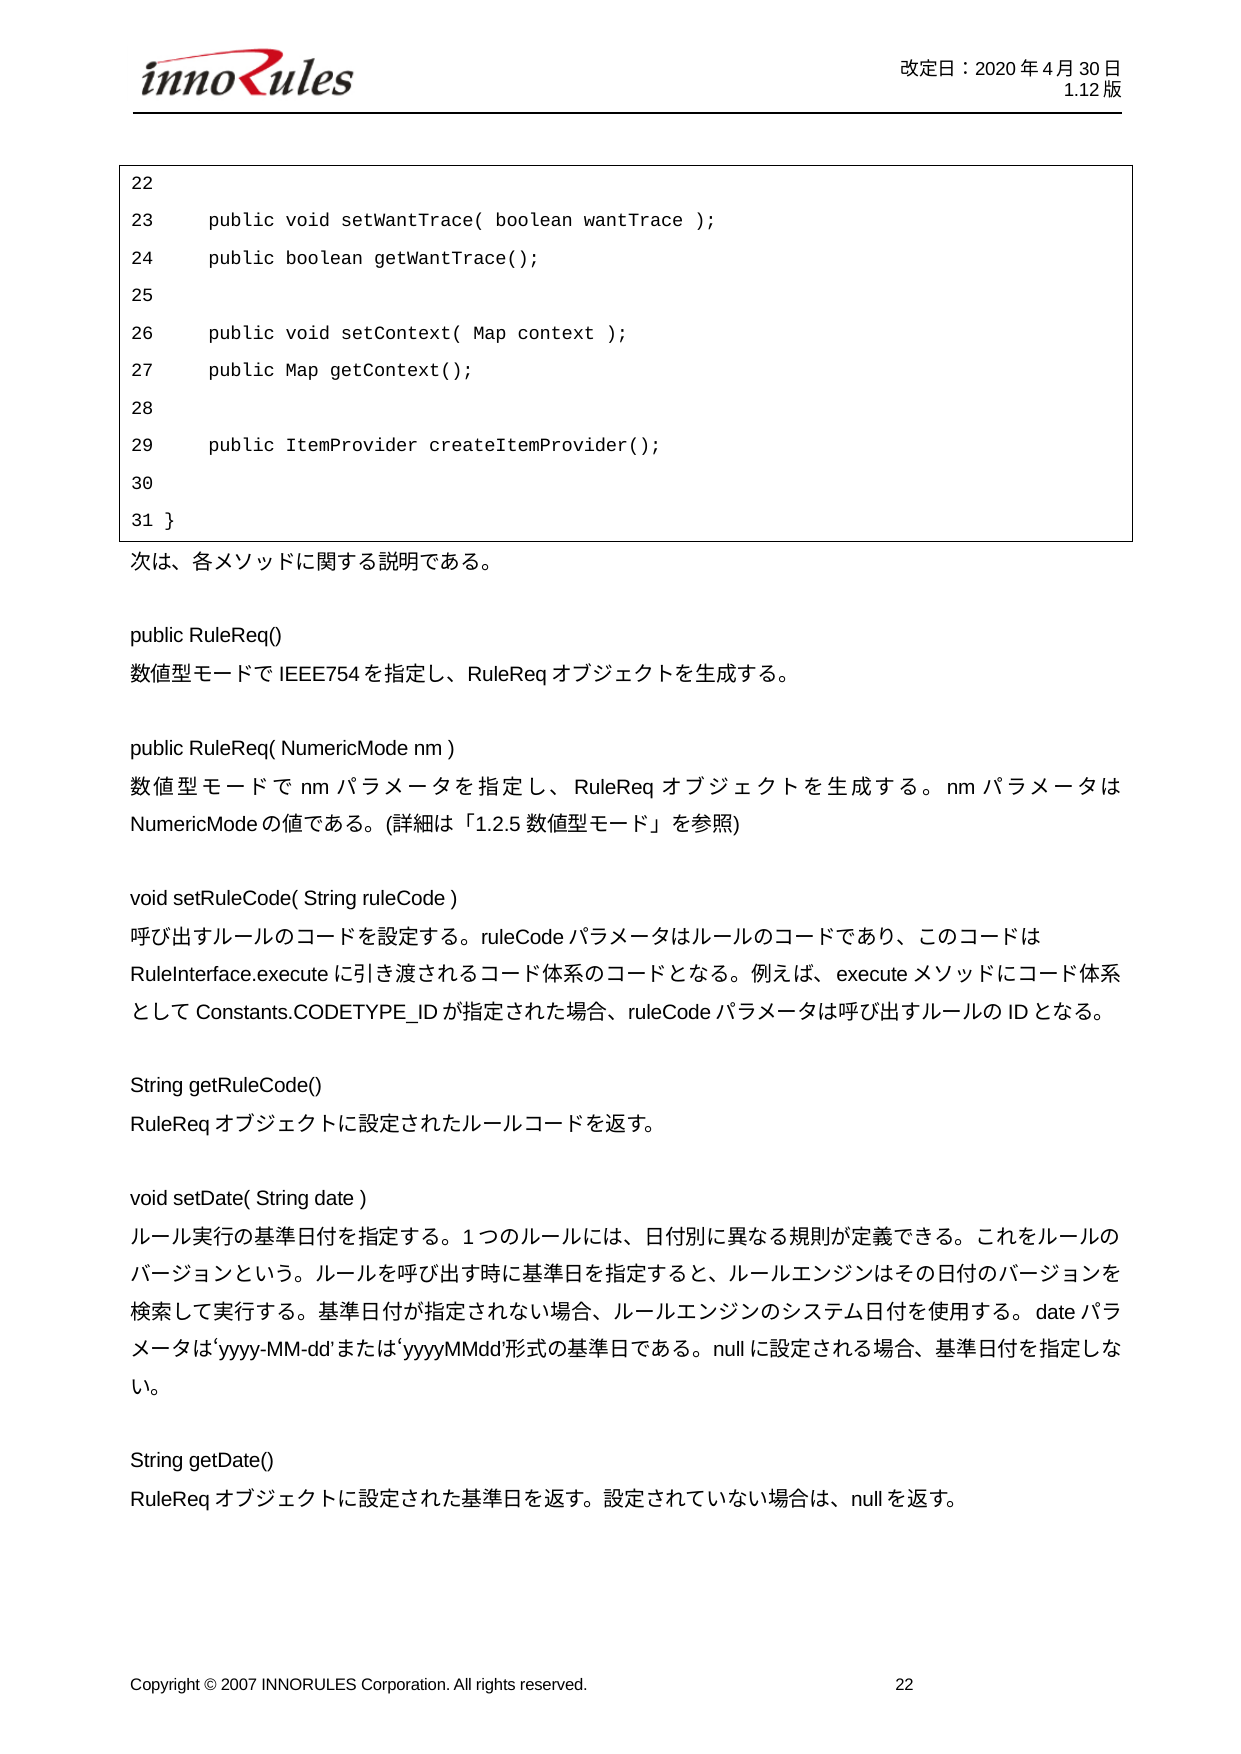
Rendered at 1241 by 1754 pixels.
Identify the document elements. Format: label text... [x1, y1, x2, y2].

text 数値型モードでnmパラメータを指定し、RuleReqオブジェクトを生成する。nmパラメータはNumericModeの値である。1.2.5 数値型モード [130, 767, 1122, 842]
text 数値型モードでIEEE754を指定し、RuleReqオブジェクトを生成する。 [130, 654, 1122, 692]
text ルール実行の基準日付を指定する。1つのルールには、日付別に異なる規則が定義できる。これをルールのバージョンという。ルールを呼び出す時に基準日を指定すると、ルールエンジンはその日付のバージョンを検索して実行する。基準日付が指定されない場合、ルールエンジンのシステム日付を使用する。dateパラメータは‘yyyy-MM-dd’または‘yyyyMMdd’形式の基準日である。nullに設定される場合、基準日付を指定しない。 [130, 1217, 1122, 1404]
text RuleReqオブジェクトに設定されたルールコードを返す。 [130, 1104, 1122, 1142]
text 呼び出すルールのコードを設定する。ruleCodeパラメータはルールのコードであり、このコードは [130, 917, 1122, 954]
text は、各メソッドに関する説明である。 [130, 542, 1122, 579]
text String getDate() [130, 1442, 1122, 1479]
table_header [120, 166, 1132, 541]
picture [126, 46, 365, 101]
text void setRuleCode( String ruleCode ) [130, 879, 1122, 917]
text public RuleReq( NumericMode nm ) [130, 729, 1122, 767]
text RuleInterface.executeに引き渡されるコード体系のコードとなる。例えば、executeメソッドにコード体系としてConstants.CODETYPE_IDが指定された場合、ruleCodeパラメータは呼び出すルールのIDとなる。 [130, 954, 1122, 1029]
text RuleReqオブジェクトに設定された基準日を返す。設定されていない場合は、nullを返す。 [130, 1479, 1122, 1517]
text public RuleReq() [130, 617, 1122, 654]
text void setDate( String date ) [130, 1179, 1122, 1217]
text String getRuleCode() [130, 1067, 1122, 1104]
